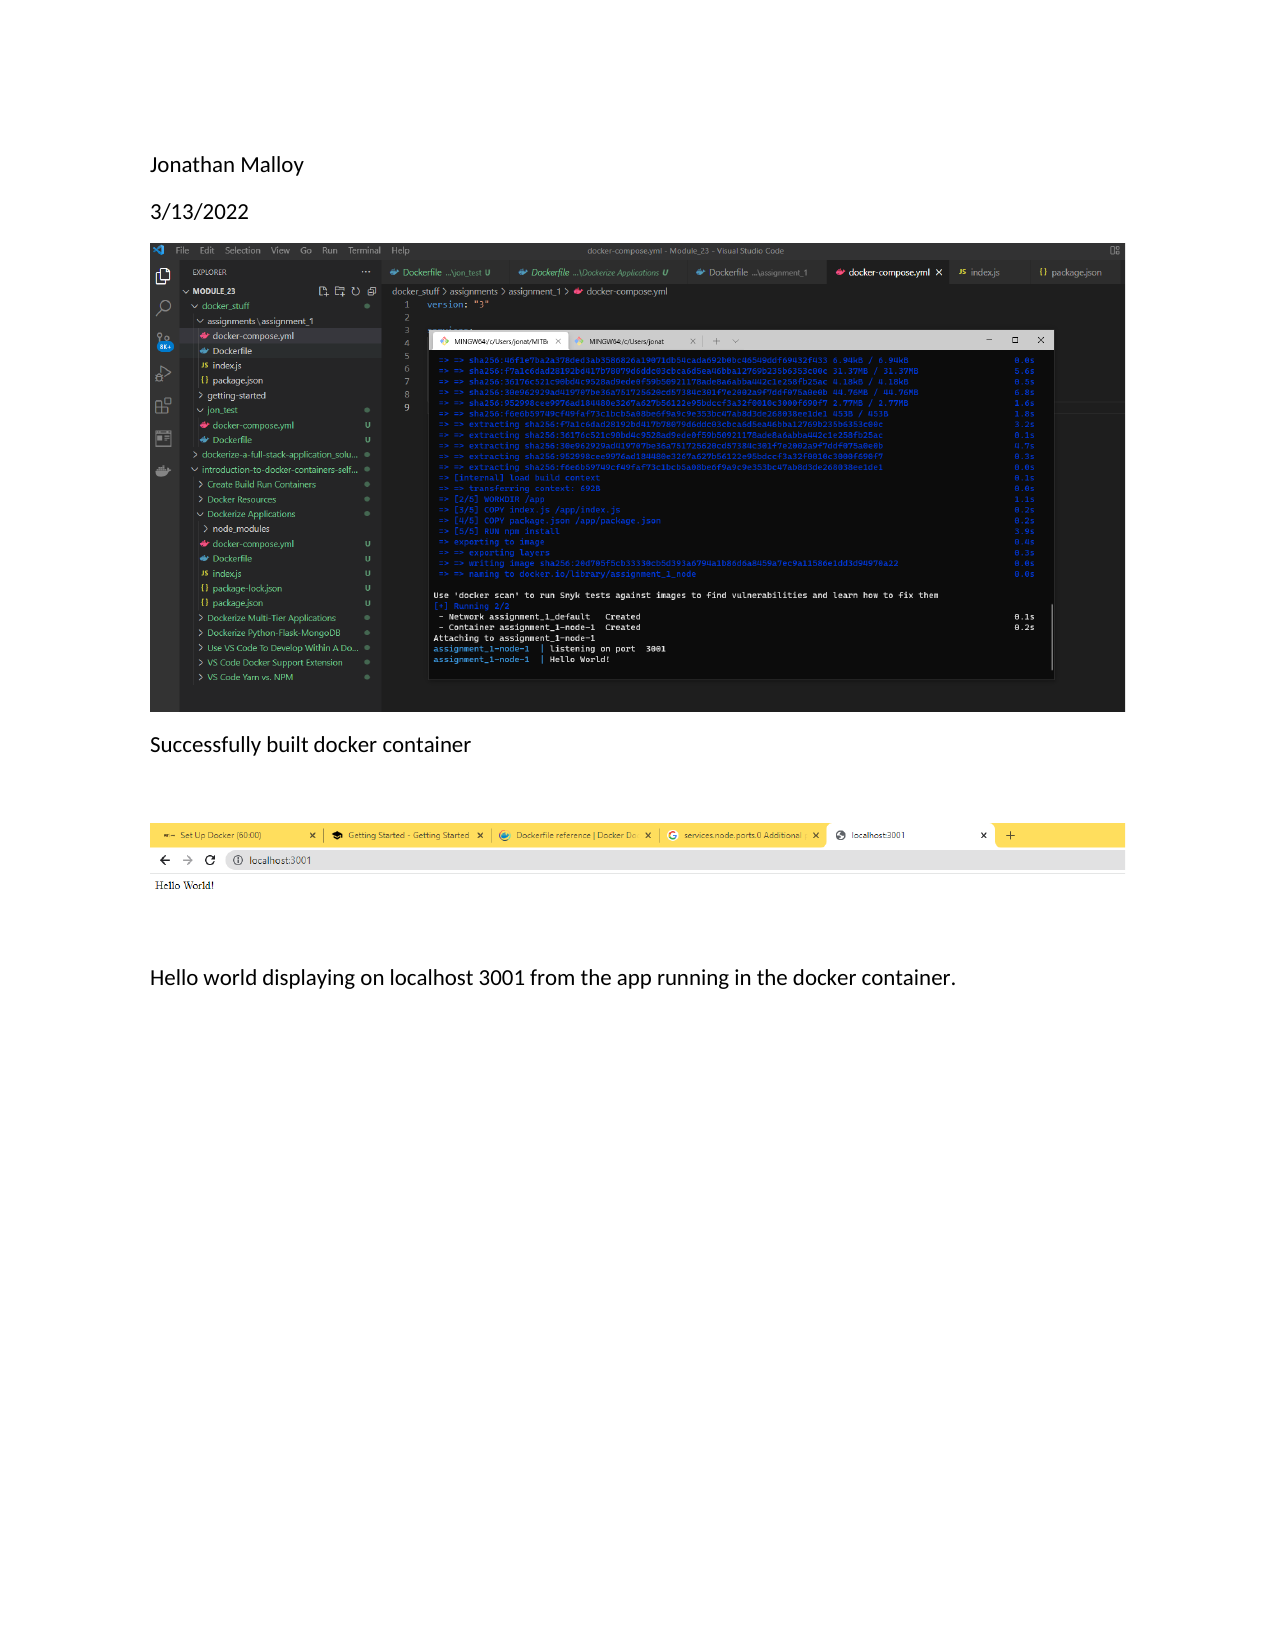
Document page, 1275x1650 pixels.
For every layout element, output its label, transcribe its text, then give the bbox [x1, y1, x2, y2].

text 3/13/2022 [150, 197, 1125, 225]
picture [150, 823, 1125, 944]
text Jonathan Malloy [150, 150, 1125, 178]
picture [150, 243, 1125, 712]
text Successfully built docker container [150, 730, 1125, 758]
text Hello world displaying on localhost 3001 from the app running in the docker container. [150, 963, 1125, 991]
